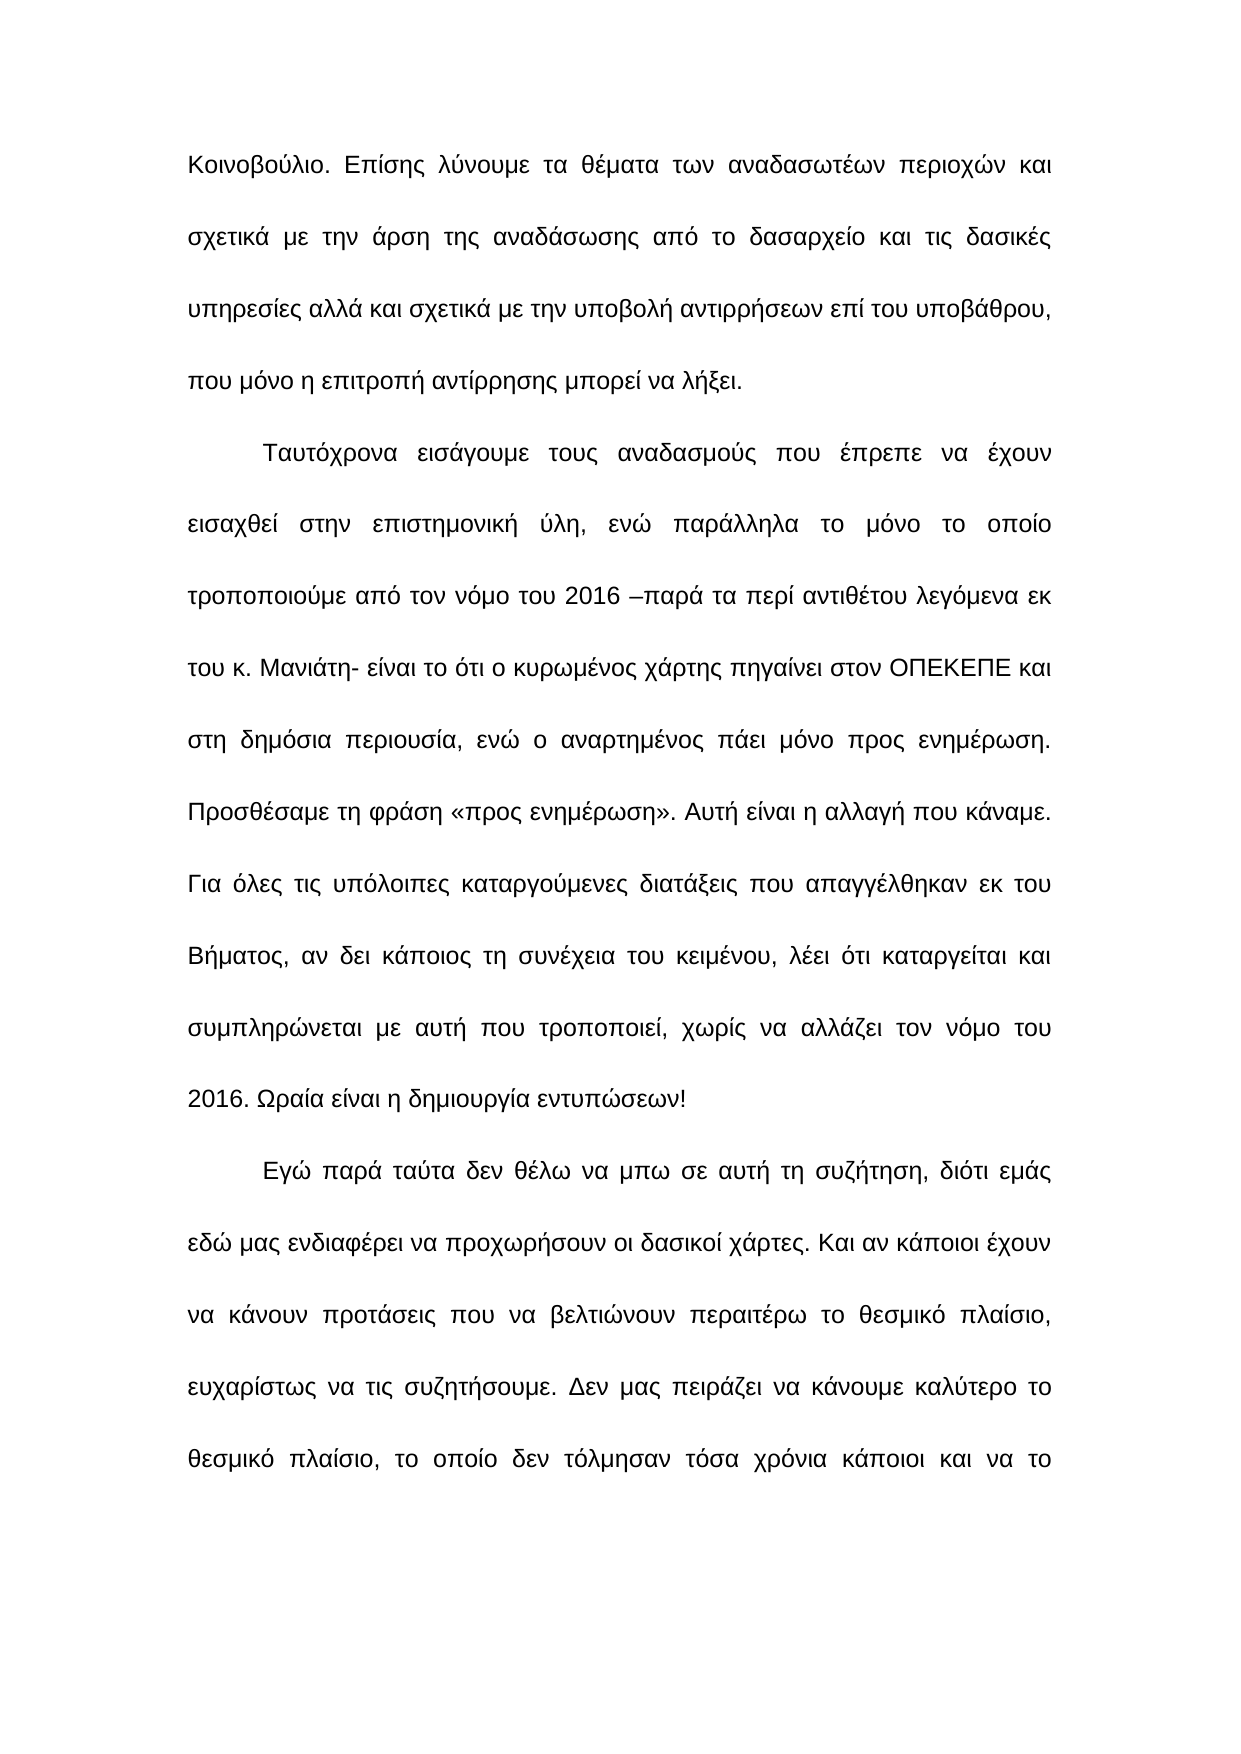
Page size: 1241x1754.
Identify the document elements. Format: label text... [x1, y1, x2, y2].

text Ταυτόχρονα εισάγουμε τους αναδασμούς που έπρεπε να έχουν εισαχθεί στην επιστημονική ύλη, ενώ παράλληλα το μόνο το οποίο τροποποιούμε από τον νόμο του 2016 –παρά τα περί αντιθέτου λεγόμενα εκ του κ. Μανιάτη- είναι το ότι ο κυρωμένος χάρτης πηγαίνει στον ΟΠΕΚΕΠΕ και στη δημόσια περιουσία, ενώ ο αναρτημένος πάει μόνο προς ενημέρωση. Προσθέσαμε τη φράση «προς ενημέρωση». Αυτή είναι η αλλαγή που κάναμε. Για όλες τις υπόλοιπες καταργούμενες διατάξεις που απαγγέλθηκαν εκ του Βήματος, αν δει κάποιος τη συνέχεια του κειμένου, λέει ότι καταργείται και συμπληρώνεται με αυτή που τροποποιεί, χωρίς να αλλάζει τον νόμο του 2016. Ωραία είναι η δημιουργία εντυπώσεων! [187, 437, 1053, 1113]
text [187, 150, 1053, 394]
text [187, 1156, 1053, 1472]
